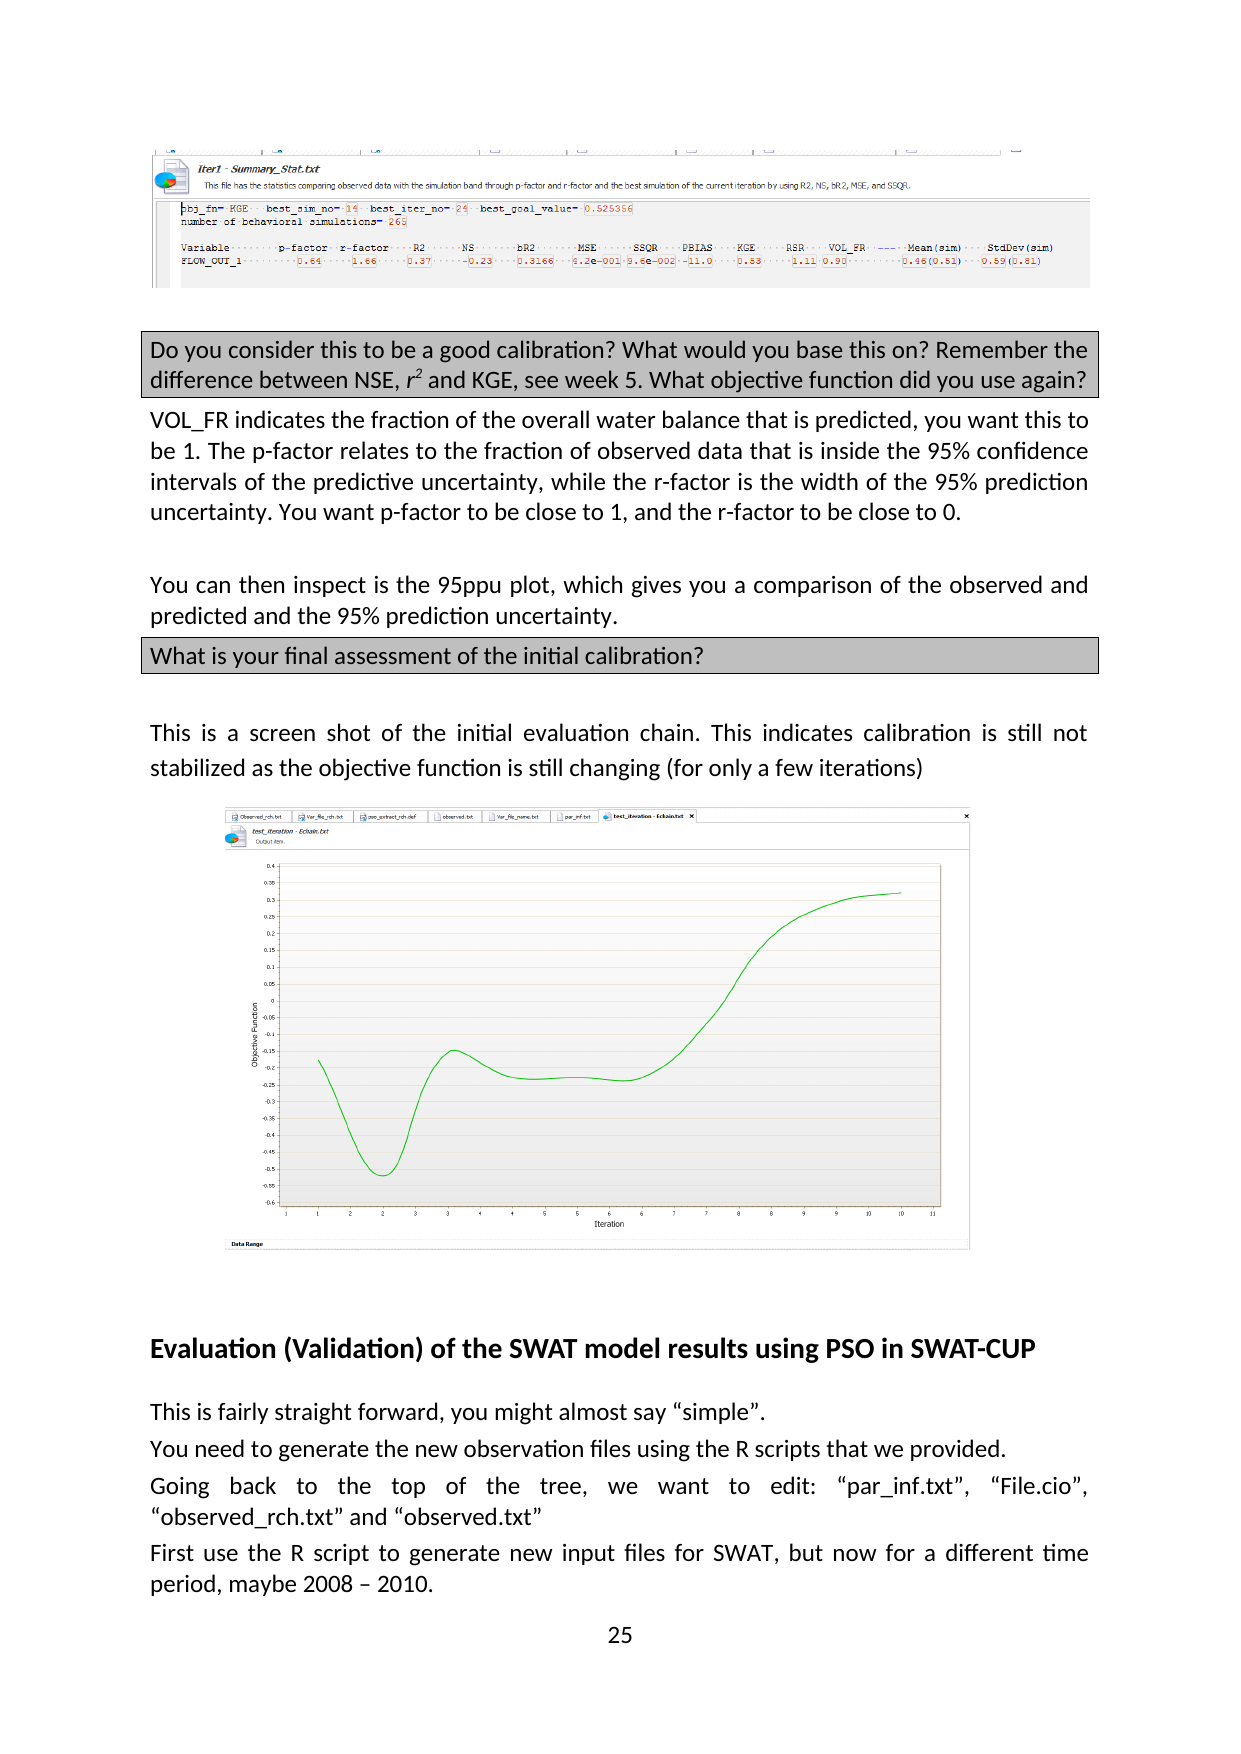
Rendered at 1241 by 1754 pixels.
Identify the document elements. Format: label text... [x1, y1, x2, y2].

text You need to generate the new observation files using the R scripts that we provided. [150, 1433, 1090, 1464]
subtitle Evaluation (Validation) of the SWAT model results using PSO in SWAT-CUP [150, 1330, 1090, 1365]
text VOL_FR indicates the fraction of the overall water balance that is predicted, you want this to be 1. The p-factor relates to the fraction of observed data that is inside the 95% confidence intervals of the predictive uncertainty, while the r-factor is the width of the 95% prediction uncertainty. You want p-factor to be close to 1, and the r-factor to be close to 0. [150, 404, 1090, 527]
picture [225, 807, 971, 1250]
text This is a screen shot of the initial evaluation chain. This indicates calibration is still not stabilized as the objective function is still changing (for only a few iterations) [150, 717, 1090, 782]
text You can then inspect is the 95ppu plot, which gives you a comparison of the observed and predicted and the 95% prediction uncertainty. [150, 570, 1090, 631]
text Going back to the top of the tree, we want to edit: “par_inf.txt”, “File.cio”, “observed_rch.txt” and “observed.txt” [150, 1470, 1090, 1531]
text What is your final assessment of the initial calibration? [142, 638, 1098, 673]
text This is fairly straight forward, you might almost say “simple”. [150, 1397, 1090, 1427]
picture [150, 150, 1091, 288]
text Do you consider this to be a good calibration? What would you base this on? Remember the difference between NSE, r2 and KGE, see week 5. What objective function did you use again? [142, 332, 1098, 397]
text First use the R script to generate new input files for SWAT, but now for a different time period, maybe 2008 – 2010. [150, 1537, 1090, 1598]
